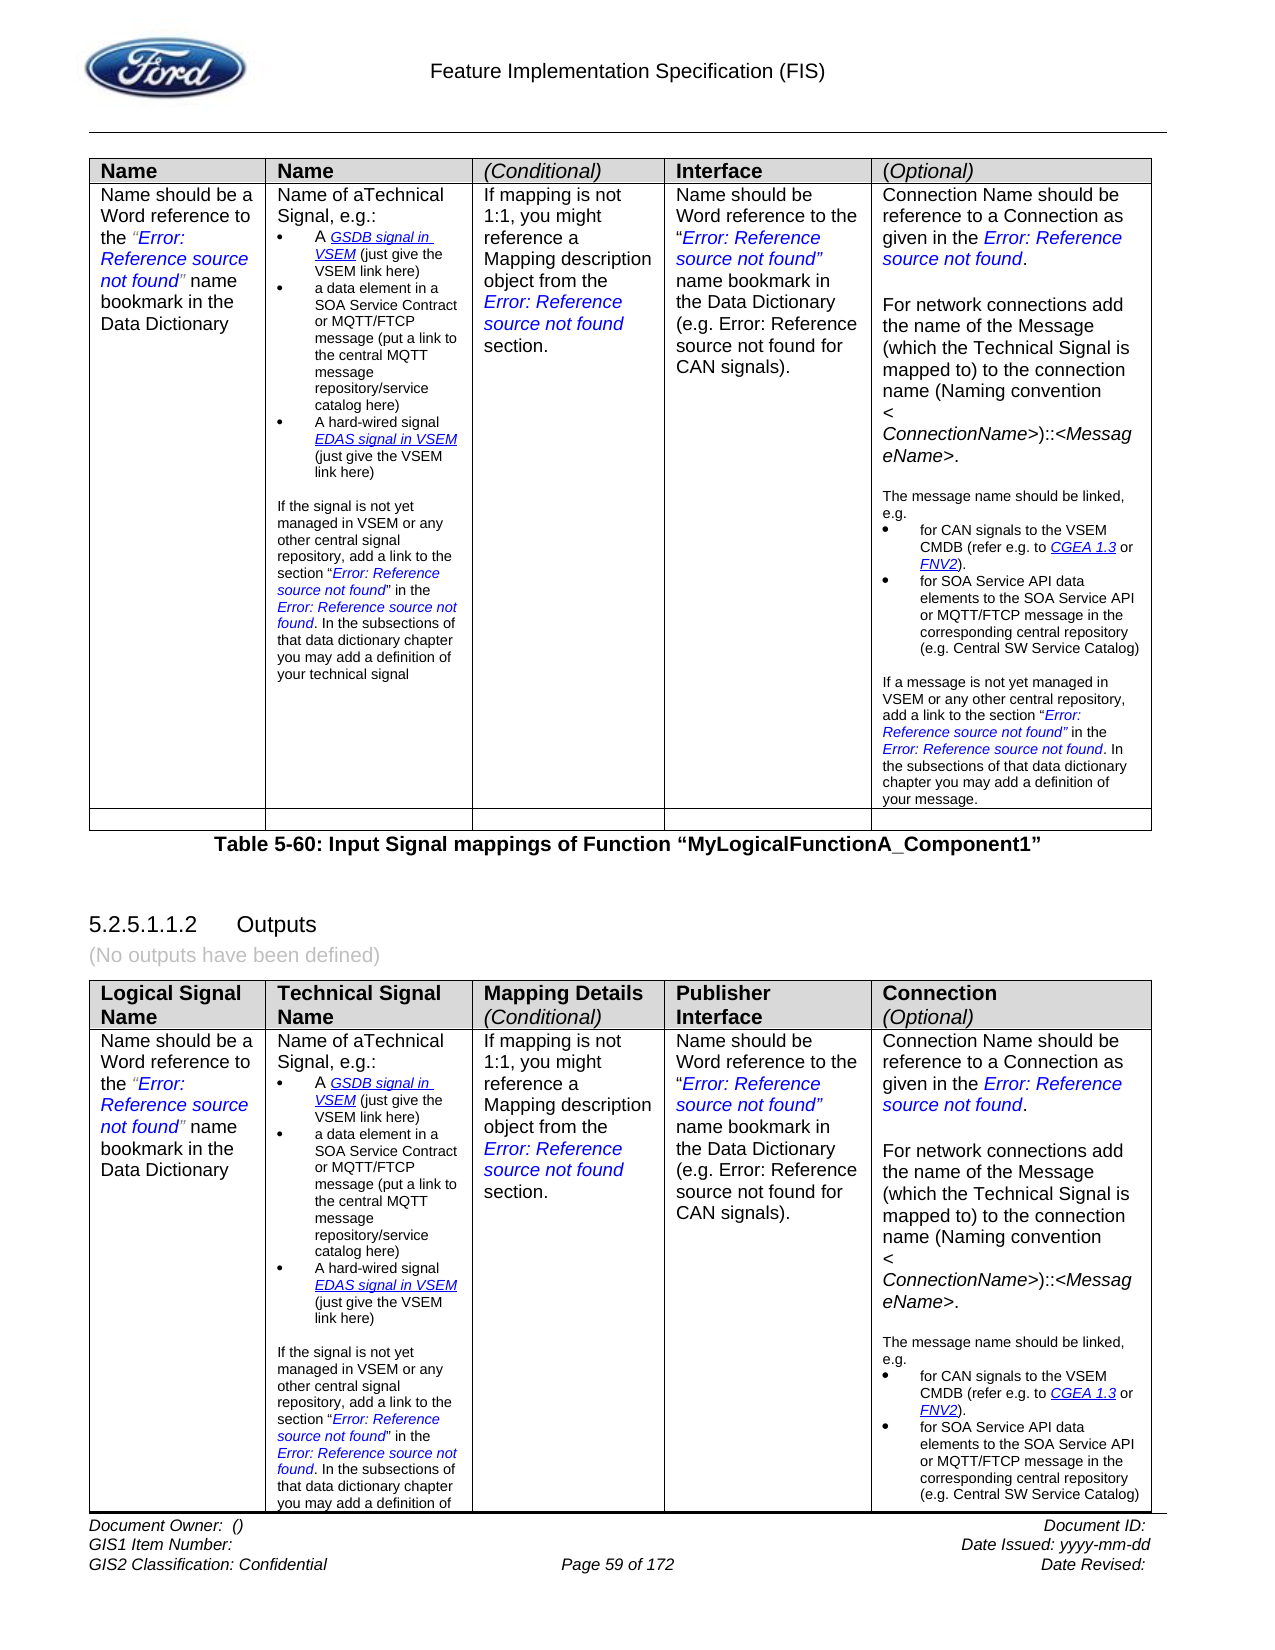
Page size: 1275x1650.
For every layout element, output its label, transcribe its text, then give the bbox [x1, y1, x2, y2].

picture [65, 18, 266, 119]
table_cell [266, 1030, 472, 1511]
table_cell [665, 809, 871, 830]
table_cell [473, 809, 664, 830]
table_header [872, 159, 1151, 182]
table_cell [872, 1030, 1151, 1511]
text (No outputs have been defined) [89, 943, 1167, 967]
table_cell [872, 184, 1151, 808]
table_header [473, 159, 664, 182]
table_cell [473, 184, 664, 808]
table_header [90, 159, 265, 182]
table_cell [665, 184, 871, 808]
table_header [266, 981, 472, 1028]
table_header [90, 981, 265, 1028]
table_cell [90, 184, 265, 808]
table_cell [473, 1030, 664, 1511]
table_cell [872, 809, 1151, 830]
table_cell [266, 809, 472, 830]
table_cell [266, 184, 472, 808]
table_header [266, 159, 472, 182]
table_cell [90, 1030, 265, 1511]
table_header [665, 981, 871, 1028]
subtitle Outputs [89, 911, 1167, 937]
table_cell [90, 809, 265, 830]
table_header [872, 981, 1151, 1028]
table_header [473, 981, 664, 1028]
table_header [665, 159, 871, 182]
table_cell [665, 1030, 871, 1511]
